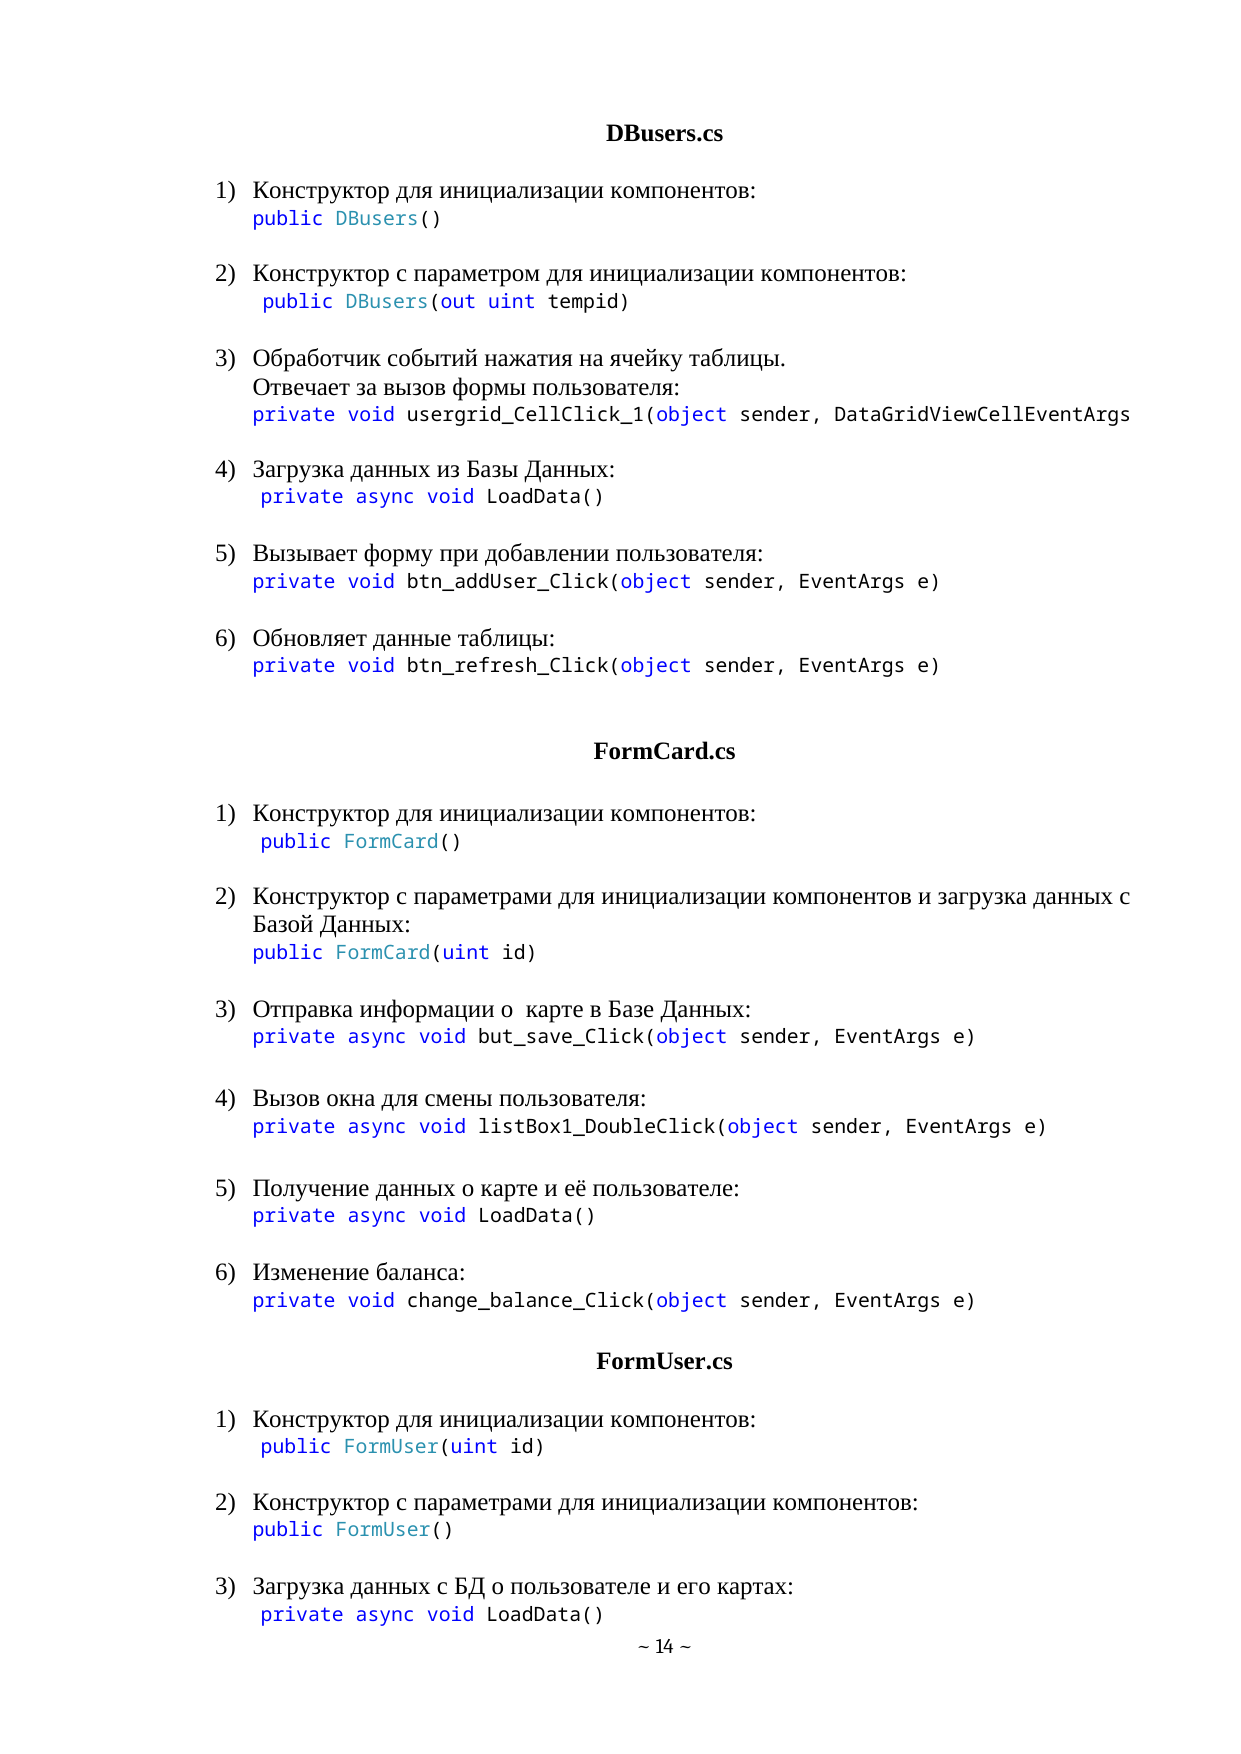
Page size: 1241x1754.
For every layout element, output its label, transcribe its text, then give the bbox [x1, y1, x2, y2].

list private async void LoadData() [252, 1201, 1179, 1228]
list Конструктор для инициализации компонентов: [215, 1404, 1179, 1433]
list Вызывает форму при добавлении пользователя: private void btn_addUser_Click(object sender, EventArgs e) [215, 538, 1152, 594]
text FormUser.cs [177, 1346, 1152, 1375]
list Конструктор с параметром для инициализации компонентов: [215, 258, 1152, 287]
text private async void LoadData() [177, 1600, 1179, 1627]
text FormCard.cs [177, 736, 1152, 764]
list Конструктор с параметрами для инициализации компонентов и загрузка данных с Базой Данных: [215, 881, 1179, 938]
list Обновляет данные таблицы: [215, 623, 1152, 651]
list public DBusers() [252, 204, 1152, 231]
list Отправка информации о карте в Базе Данных: [215, 994, 1179, 1023]
list private void usergrid_CellClick_1(object sender, DataGridViewCellEventArgs [252, 400, 1152, 454]
list Конструктор для инициализации компонентов: [215, 176, 1152, 204]
list Обработчик событий нажатия на ячейку таблицы. [215, 343, 1152, 372]
list public FormUser() [252, 1515, 1179, 1542]
text private async void LoadData() [177, 482, 1152, 509]
list public FormCard(uint id) [252, 938, 1179, 965]
list private void btn_refresh_Click(object sender, EventArgs e) [252, 651, 1152, 678]
list Получение данных о карте и её пользователе: [215, 1173, 1179, 1201]
list Конструктор для инициализации компонентов: [215, 798, 1179, 827]
text DBusers.cs [177, 118, 1152, 147]
text public DBusers(out uint tempid) [215, 287, 1152, 314]
text public FormCard() [177, 827, 1179, 854]
list Загрузка данных из Базы Данных: [215, 454, 1152, 482]
list Вызов окна для смены пользователя: [215, 1083, 1179, 1112]
list private async void listBox1_DoubleClick(object sender, EventArgs e) [252, 1112, 1179, 1139]
list Изменение баланса: [215, 1257, 1179, 1286]
list private void change_balance_Click(object sender, EventArgs e) [252, 1286, 1179, 1313]
list Загрузка данных с БД о пользователе и его картах: [215, 1571, 1179, 1600]
list private async void but_save_Click(object sender, EventArgs e) [252, 1023, 1179, 1050]
text public FormUser(uint id) [177, 1433, 1179, 1459]
text Отвечает за вызов формы пользователя: [252, 372, 1152, 400]
list Конструктор с параметрами для инициализации компонентов: [215, 1487, 1179, 1515]
